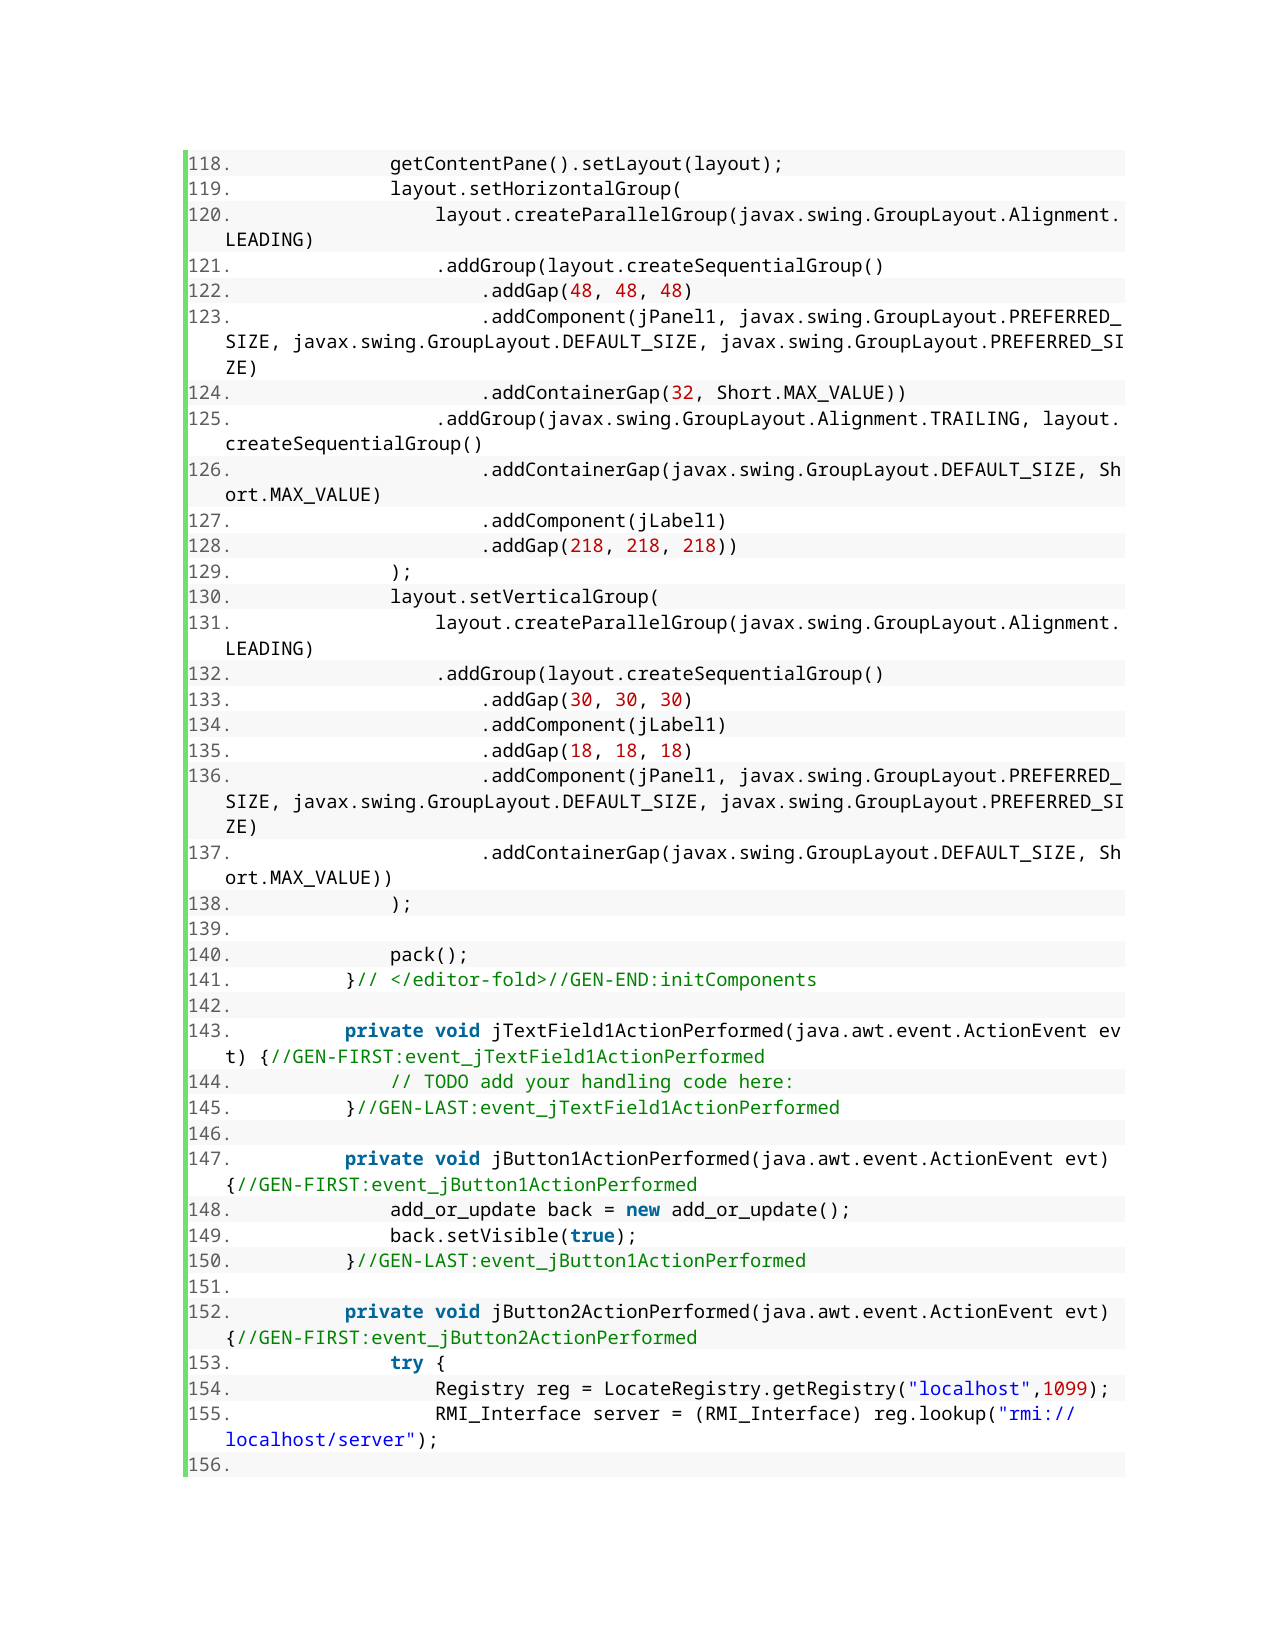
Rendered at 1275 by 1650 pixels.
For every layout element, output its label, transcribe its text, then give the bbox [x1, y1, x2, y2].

list back.setVisible(true); [188, 1222, 1125, 1247]
list .addComponent(jLabel1) [188, 507, 1125, 533]
list private void jButton1ActionPerformed(java.awt.event.ActionEvent evt) {//GEN-FIRST:event_jButton1ActionPerformed [188, 1145, 1125, 1196]
list .addGroup(javax.swing.GroupLayout.Alignment.TRAILING, layout.createSequentialGroup() [188, 405, 1125, 456]
list .addComponent(jPanel1, javax.swing.GroupLayout.PREFERRED_SIZE, javax.swing.GroupLayout.DEFAULT_SIZE, javax.swing.GroupLayout.PREFERRED_SIZE) [188, 303, 1125, 380]
list RMI_Interface server = (RMI_Interface) reg.lookup("rmi://localhost/server"); [188, 1401, 1125, 1452]
list ); [188, 890, 1125, 916]
list .addContainerGap(32, Short.MAX_VALUE)) [188, 380, 1125, 405]
list .addContainerGap(javax.swing.GroupLayout.DEFAULT_SIZE, Short.MAX_VALUE) [188, 456, 1125, 507]
list .addGap(218, 218, 218)) [188, 533, 1125, 558]
list ); [188, 558, 1125, 584]
list getContentPane().setLayout(layout); [188, 150, 1125, 176]
list .addGroup(layout.createSequentialGroup() [188, 660, 1125, 686]
list layout.setHorizontalGroup( [188, 176, 1125, 201]
list add_or_update back = new add_or_update(); [188, 1196, 1125, 1222]
list layout.createParallelGroup(javax.swing.GroupLayout.Alignment.LEADING) [188, 201, 1125, 252]
list layout.createParallelGroup(javax.swing.GroupLayout.Alignment.LEADING) [188, 609, 1125, 660]
list Registry reg = LocateRegistry.getRegistry("localhost",1099); [188, 1375, 1125, 1401]
list private void jTextField1ActionPerformed(java.awt.event.ActionEvent evt) {//GEN-FIRST:event_jTextField1ActionPerformed [188, 1018, 1125, 1069]
list .addComponent(jPanel1, javax.swing.GroupLayout.PREFERRED_SIZE, javax.swing.GroupLayout.DEFAULT_SIZE, javax.swing.GroupLayout.PREFERRED_SIZE) [188, 762, 1125, 839]
list }// </editor-fold>//GEN-END:initComponents [188, 967, 1125, 992]
list // TODO add your handling code here: [188, 1069, 1125, 1094]
list .addGroup(layout.createSequentialGroup() [188, 252, 1125, 278]
list }//GEN-LAST:event_jTextField1ActionPerformed [188, 1094, 1125, 1120]
list try { [188, 1349, 1125, 1375]
list pack(); [188, 941, 1125, 967]
list layout.setVerticalGroup( [188, 584, 1125, 609]
list .addGap(48, 48, 48) [188, 278, 1125, 303]
list .addGap(18, 18, 18) [188, 737, 1125, 762]
list private void jButton2ActionPerformed(java.awt.event.ActionEvent evt) {//GEN-FIRST:event_jButton2ActionPerformed [188, 1298, 1125, 1349]
list }//GEN-LAST:event_jButton1ActionPerformed [188, 1247, 1125, 1273]
list .addComponent(jLabel1) [188, 711, 1125, 737]
list .addGap(30, 30, 30) [188, 686, 1125, 711]
list .addContainerGap(javax.swing.GroupLayout.DEFAULT_SIZE, Short.MAX_VALUE)) [188, 839, 1125, 890]
